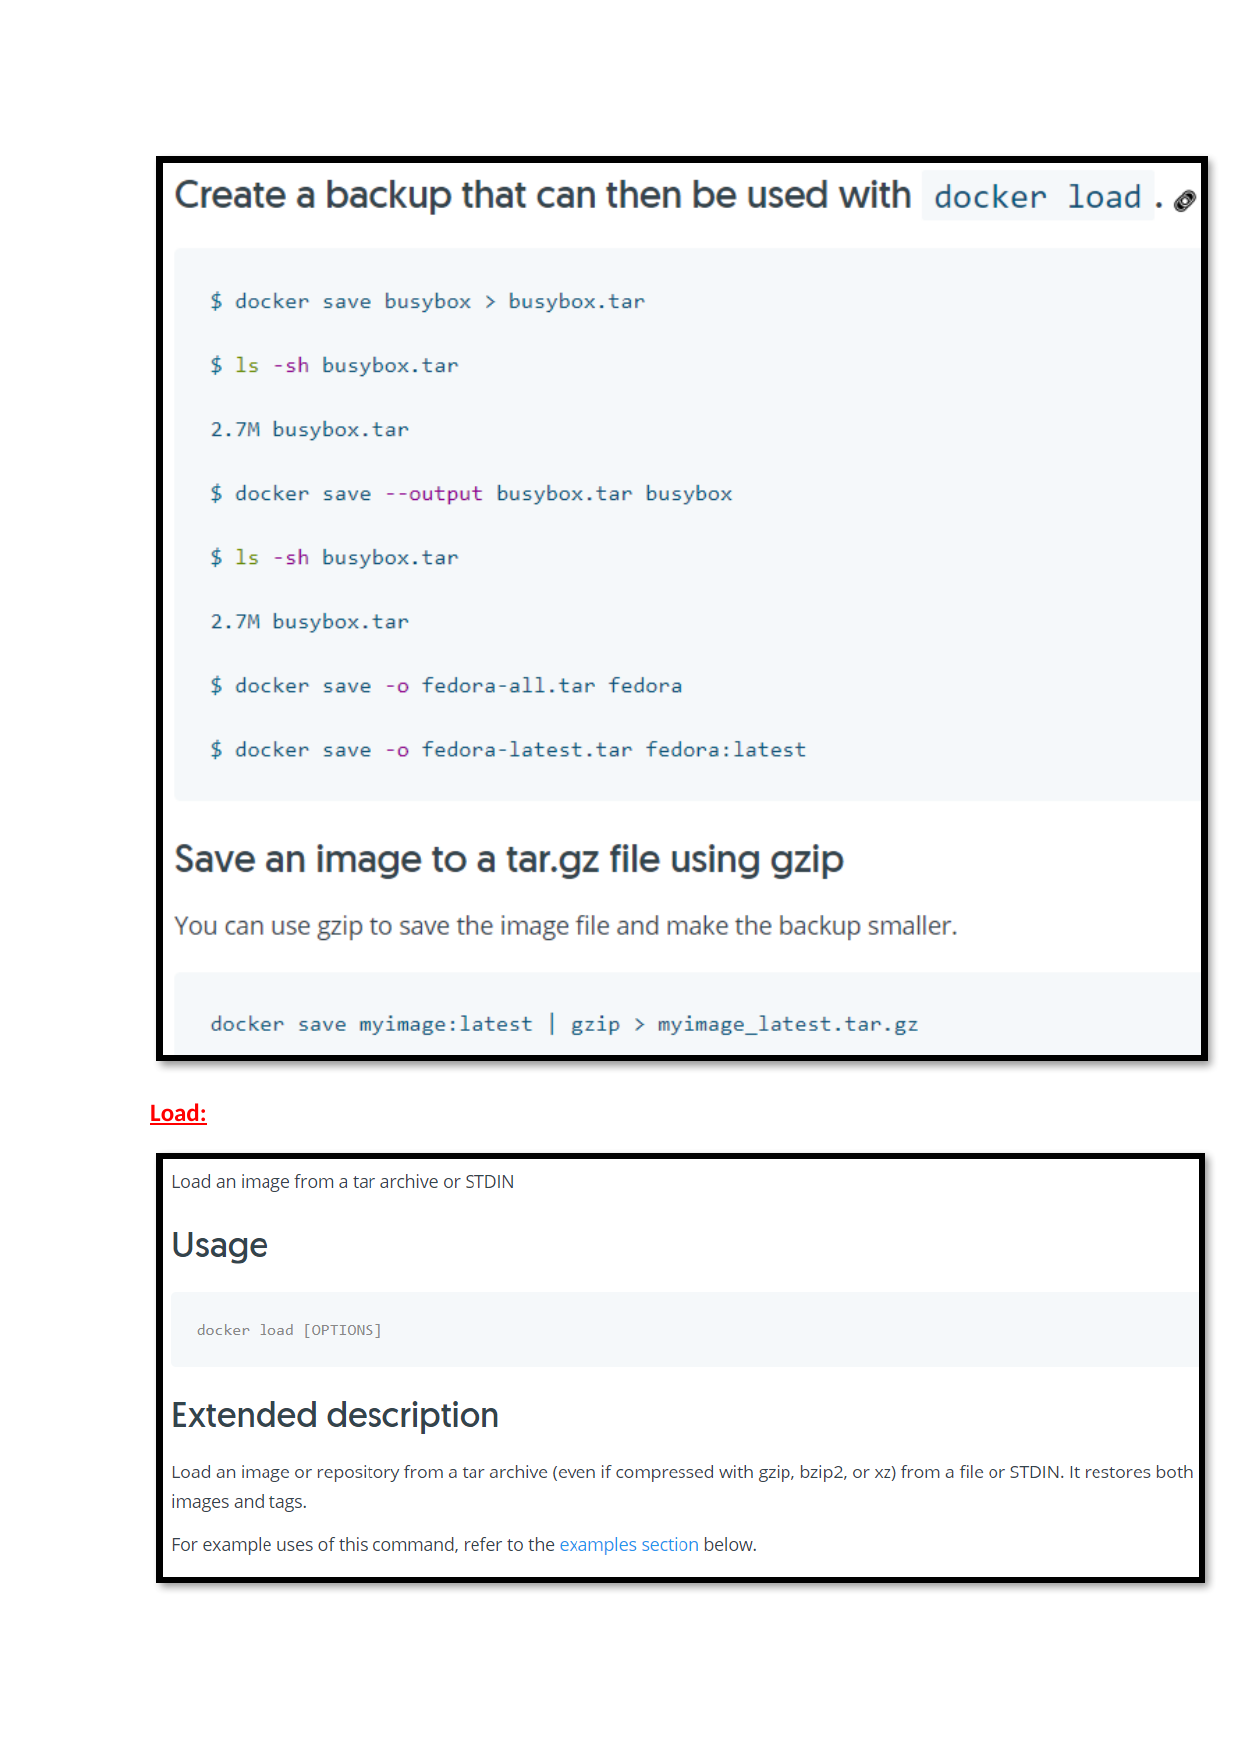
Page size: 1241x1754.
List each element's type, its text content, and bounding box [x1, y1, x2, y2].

picture [163, 163, 1201, 1055]
text Load: [150, 1097, 1090, 1128]
picture [163, 1159, 1199, 1577]
